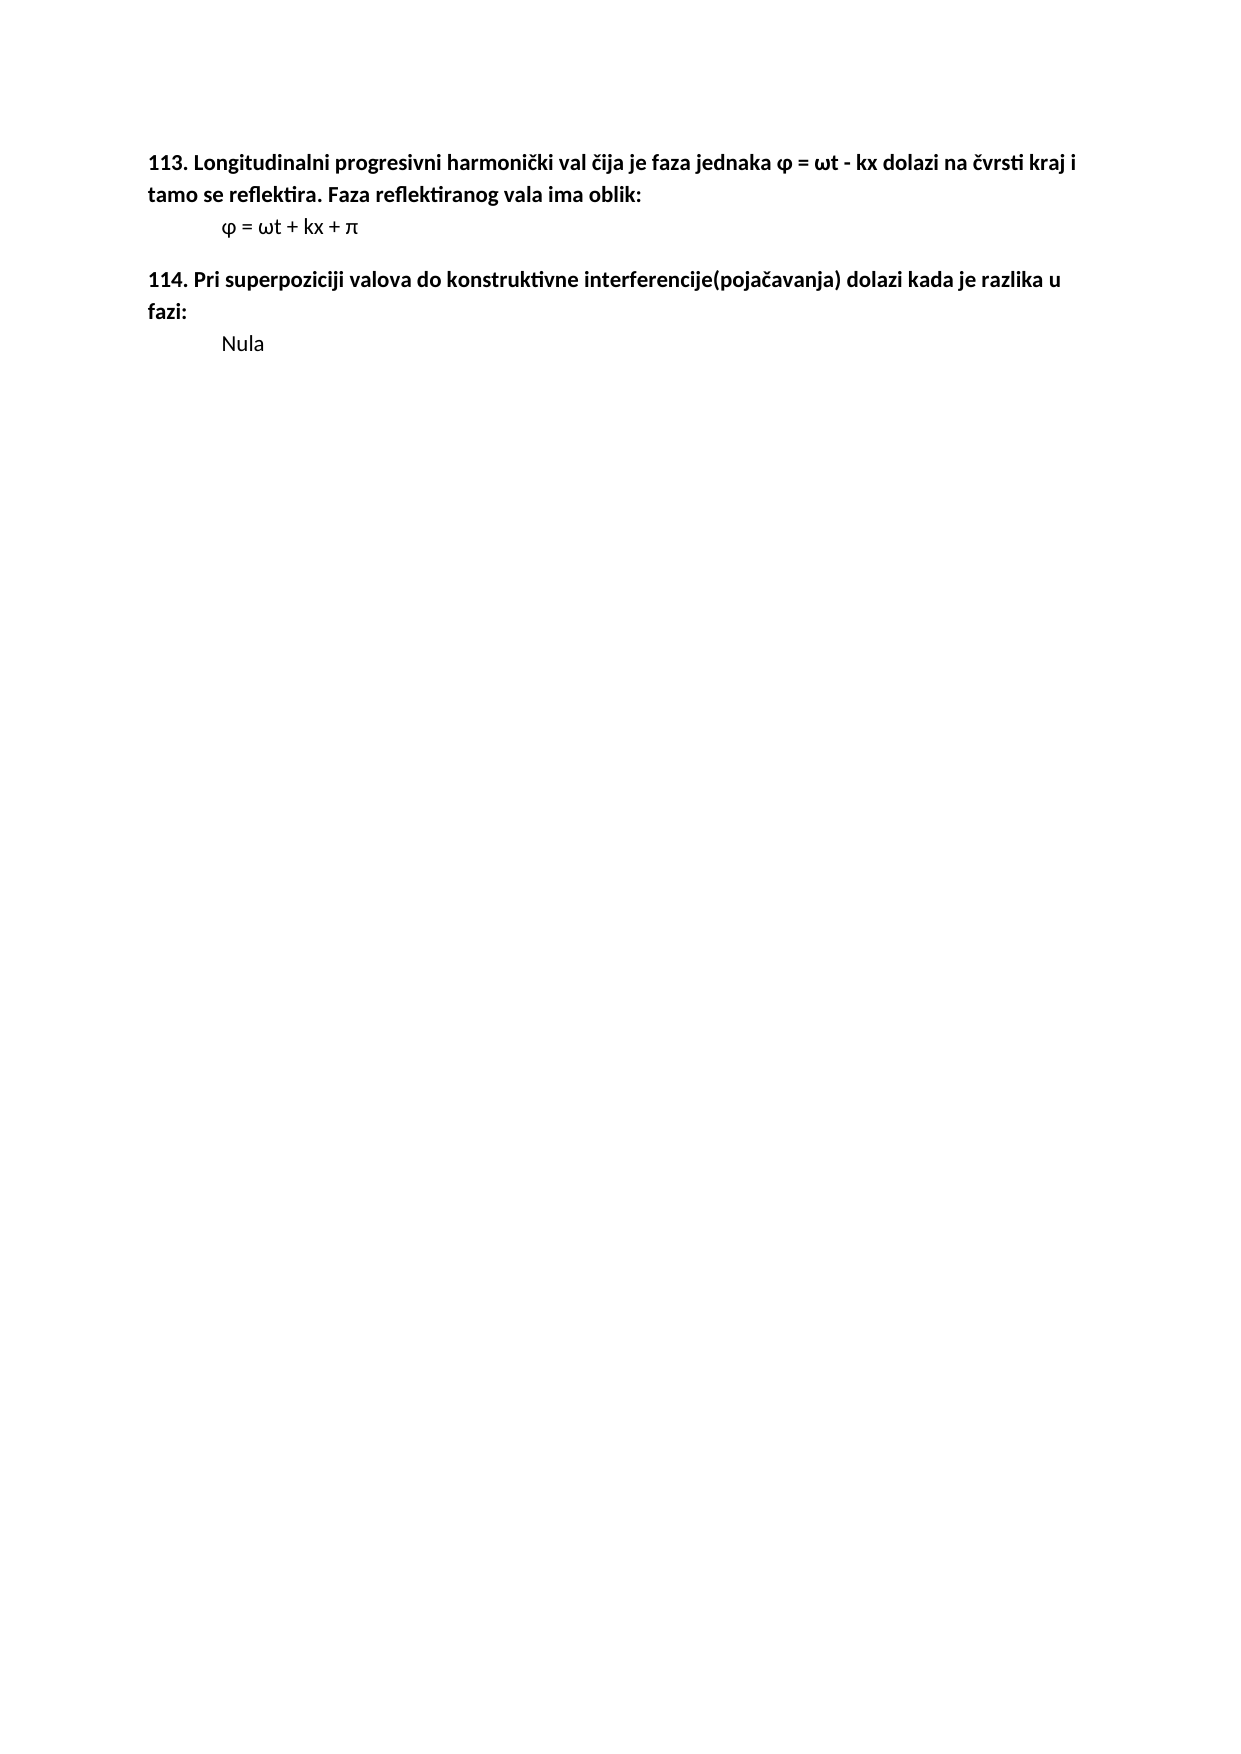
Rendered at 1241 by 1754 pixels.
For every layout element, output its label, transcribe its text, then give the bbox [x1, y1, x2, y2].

text 114. Pri superpoziciji valova do konstruktivne interferencije(pojačavanja) dolazi kada je razlika u fazi: Nula [148, 265, 1093, 357]
text 113. Longitudinalni progresivni harmonički val čija je faza jednaka φ = ωt - kx dolazi na čvrsti kraj i tamo se reflektira. Faza reflektiranog vala ima oblik: φ = ωt + kx + π [148, 148, 1093, 240]
